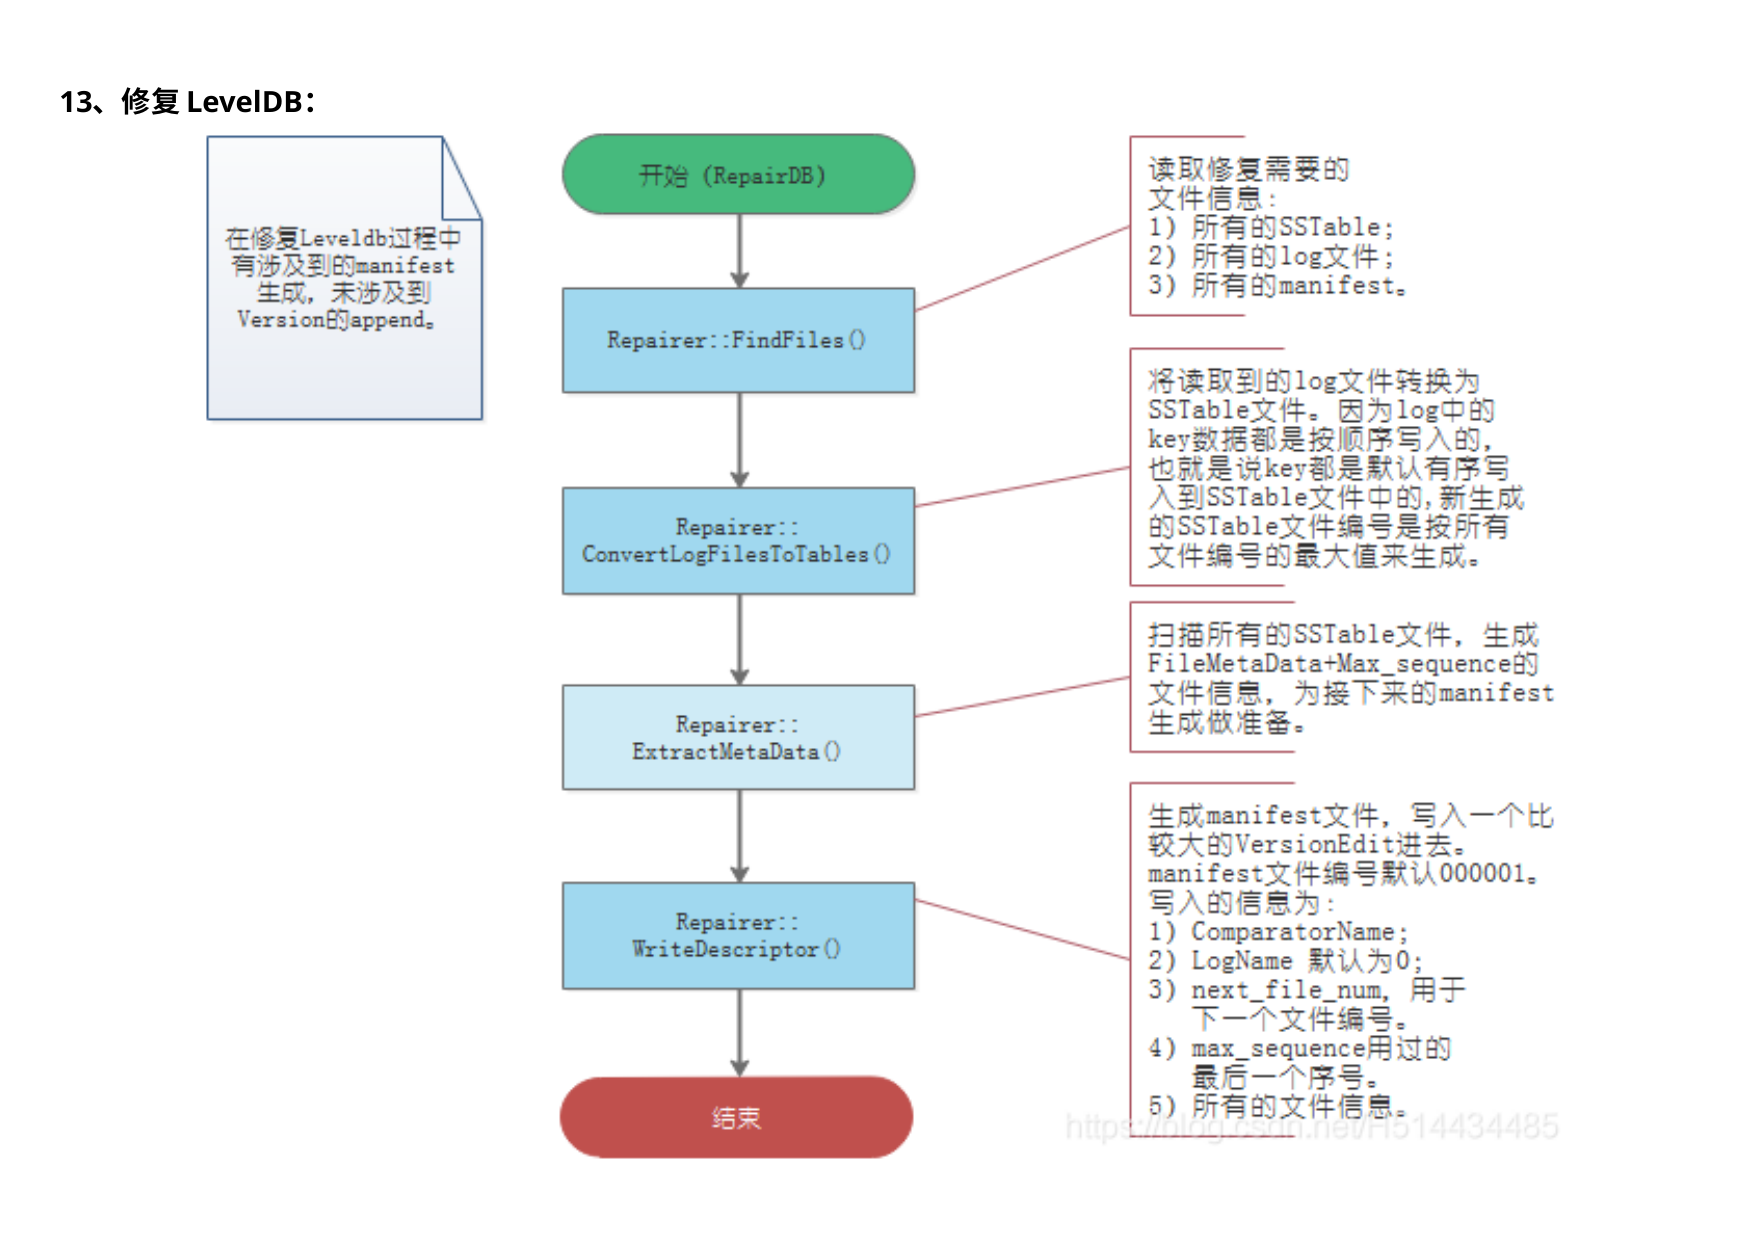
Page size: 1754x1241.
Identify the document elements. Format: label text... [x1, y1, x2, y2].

picture [205, 132, 1578, 1165]
subtitle 修复LevelDB： [59, 68, 1724, 133]
